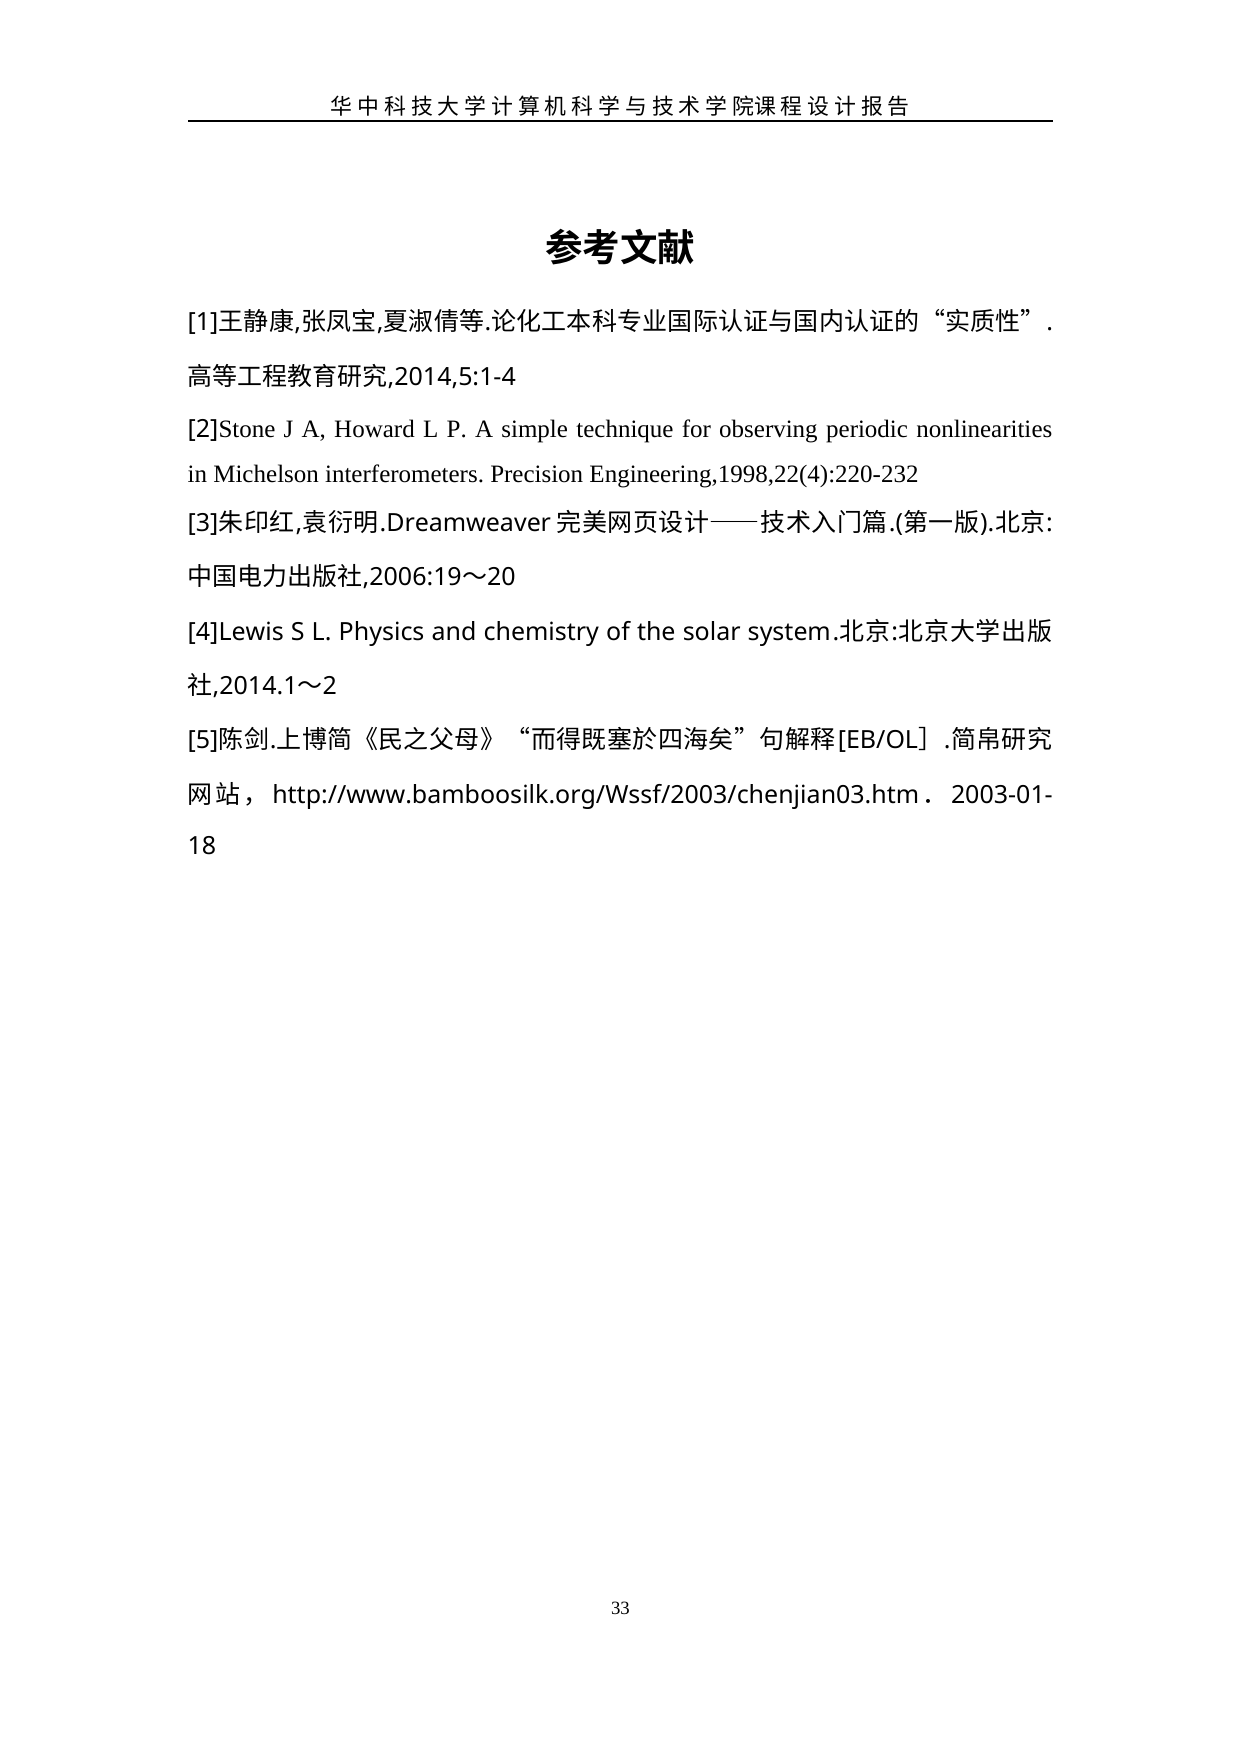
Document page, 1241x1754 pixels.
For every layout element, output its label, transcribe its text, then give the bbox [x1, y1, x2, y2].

text [2]Stone J A, Howard L P. A simple technique for observing periodic nonlinearities in Michelson interferometers. Precision Engineering,1998,22(4):220-232 [187, 411, 1053, 488]
text [3]朱印红,袁衍明.Dreamweaver完美网页设计——技术入门篇.(第一版).北京:中国电力出版社,2006:19～20 [187, 502, 1053, 593]
text [1]王静康,张凤宝,夏淑倩等.论化工本科专业国际认证与国内认证的“实质性”.高等工程教育研究,2014,5:1-4 [187, 302, 1053, 392]
text [4]Lewis S L. Physics and chemistry of the solar system.北京:北京大学出版社,2014.1～2 [187, 611, 1053, 702]
text [5]陈剑.上博简《民之父母》“而得既塞於四海矣”句解释[EB/OL］.简帛研究网站，http://www.bamboosilk.org/Wssf/2003/chenjian03.htm．2003-01-18 [187, 720, 1053, 861]
text 参考文献 [187, 218, 1053, 272]
